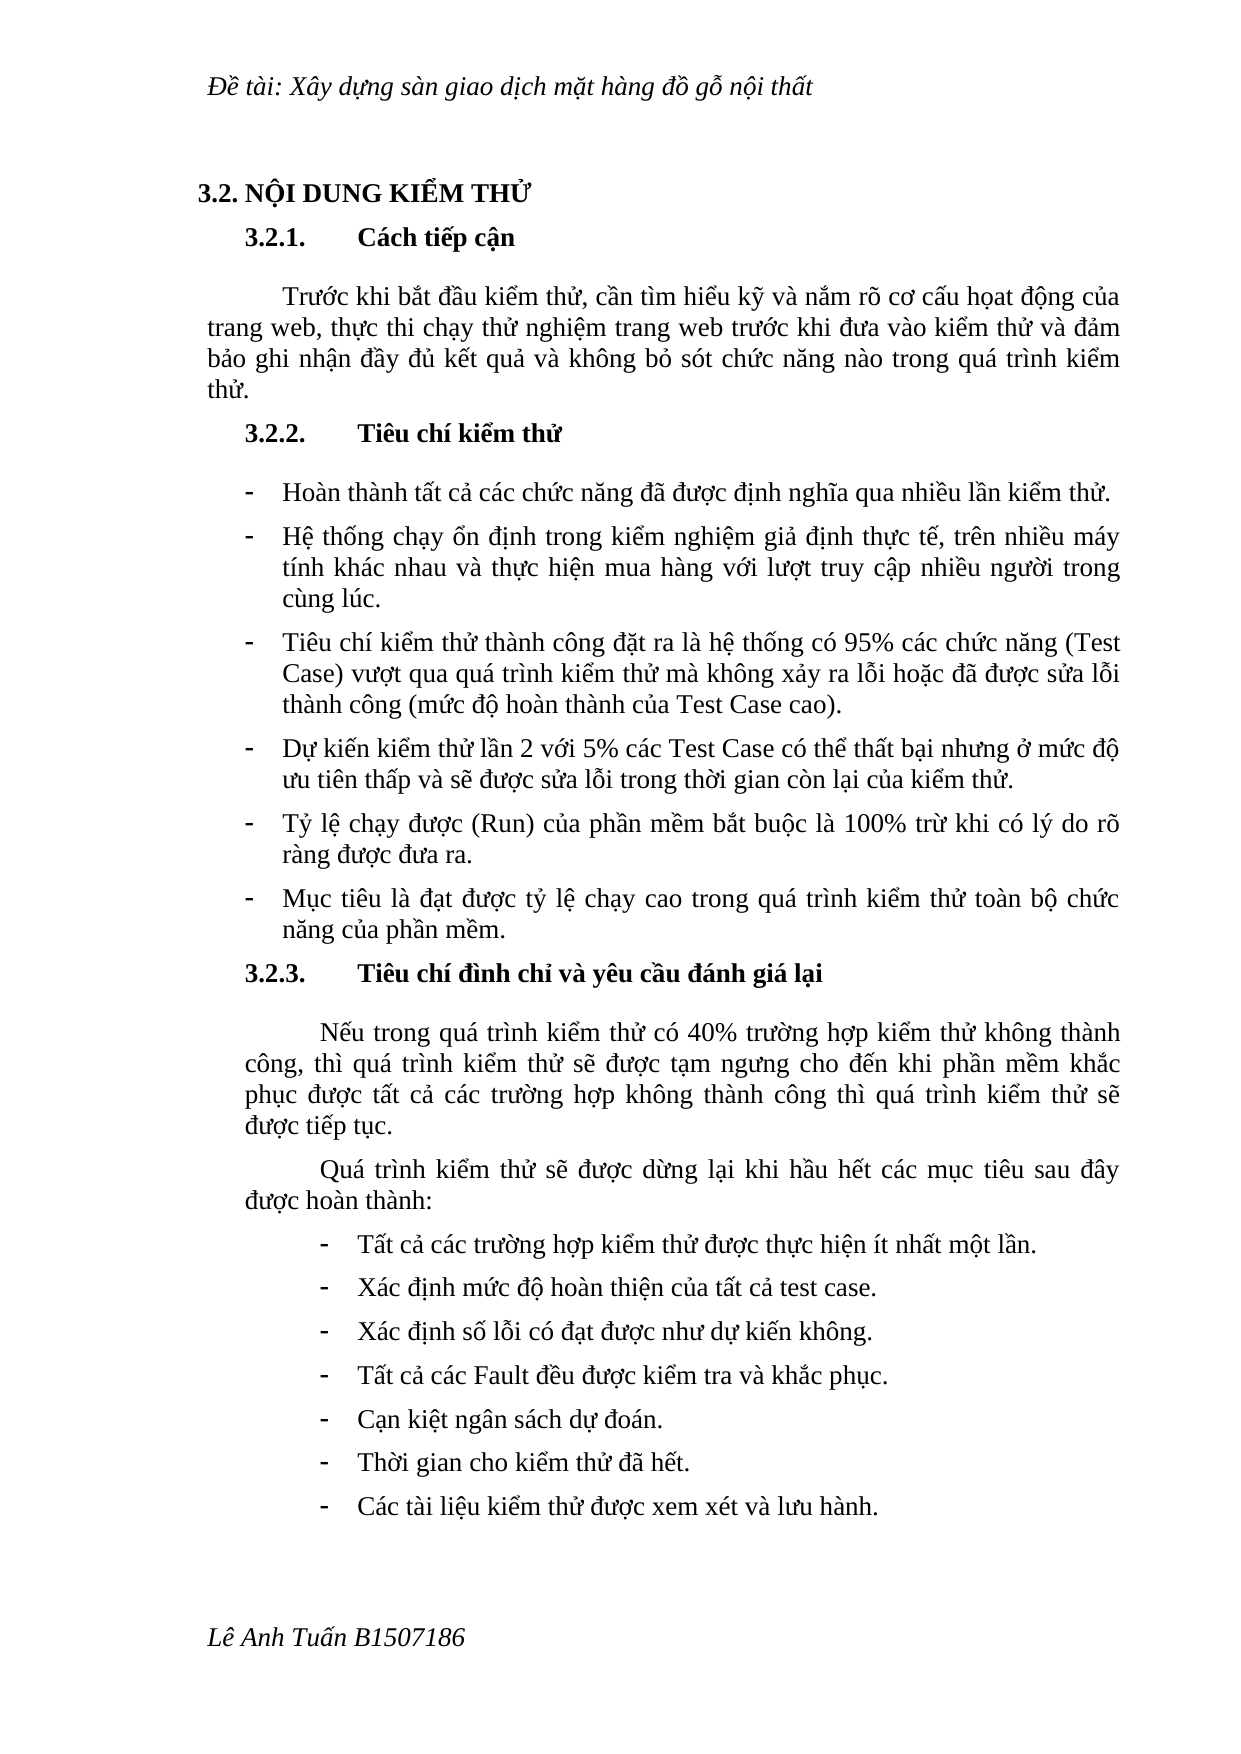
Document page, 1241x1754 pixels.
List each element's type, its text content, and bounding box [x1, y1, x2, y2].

subtitle Cách tiếp cận [244, 221, 1122, 252]
subtitle NỘI DUNG KIỂM THỬ [198, 177, 1122, 208]
text Quá trình kiểm thử sẽ được dừng lại khi hầu hết các mục tiêu sau đây được hoàn thành: [244, 1153, 1122, 1215]
list Dự kiến kiểm thử lần 2 với 5% các Test Case có thể thất bại nhưng ở mức độ ưu tiên thấp và sẽ được sửa lỗi trong thời gian còn lại của kiểm thử. [244, 732, 1122, 794]
list Hoàn thành tất cả các chức năng đã được định nghĩa qua nhiều lần kiểm thử. [244, 476, 1122, 507]
list Tất cả các Fault đều được kiểm tra và khắc phục. [319, 1359, 1122, 1390]
list Tất cả các trường hợp kiểm thử được thực hiện ít nhất một lần. [319, 1228, 1122, 1259]
subtitle Tiêu chí đình chỉ và yêu cầu đánh giá lại [244, 957, 1122, 988]
list Các tài liệu kiểm thử được xem xét và lưu hành. [319, 1490, 1122, 1522]
list Thời gian cho kiểm thử đã hết. [319, 1447, 1122, 1478]
subtitle Tiêu chí kiểm thử [244, 417, 1122, 448]
list Tỷ lệ chạy được (Run) của phần mềm bắt buộc là 100% trừ khi có lý do rõ ràng được đưa ra. [244, 807, 1122, 869]
list Xác định số lỗi có đạt được như dự kiến không. [319, 1315, 1122, 1347]
list Tiêu chí kiểm thử thành công đặt ra là hệ thống có 95% các chức năng (Test Case) vượt qua quá trình kiểm thử mà không xảy ra lỗi hoặc đã được sửa lỗi thành công (mức độ hoàn thành của Test Case cao). [244, 626, 1122, 719]
list Cạn kiệt ngân sách dự đoán. [319, 1403, 1122, 1434]
text Nếu trong quá trình kiểm thử có 40% trường hợp kiểm thử không thành công, thì quá trình kiểm thử sẽ được tạm ngưng cho đến khi phần mềm khắc phục được tất cả các trường hợp không thành công thì quá trình kiểm thử sẽ được tiếp tục. [244, 1016, 1122, 1141]
list Hệ thống chạy ổn định trong kiểm nghiệm giả định thực tế, trên nhiều máy tính khác nhau và thực hiện mua hàng với lượt truy cập nhiều người trong cùng lúc. [244, 520, 1122, 613]
list Xác định mức độ hoàn thiện của tất cả test case. [319, 1272, 1122, 1303]
list Mục tiêu là đạt được tỷ lệ chạy cao trong quá trình kiểm thử toàn bộ chức năng của phần mềm. [244, 882, 1122, 944]
text Trước khi bắt đầu kiểm thử, cần tìm hiểu kỹ và nắm rõ cơ cấu họat động của trang web, thực thi chạy thử nghiệm trang web trước khi đưa vào kiểm thử và đảm bảo ghi nhận đầy đủ kết quả và không bỏ sót chức năng nào trong quá trình kiểm thử. [207, 280, 1122, 404]
